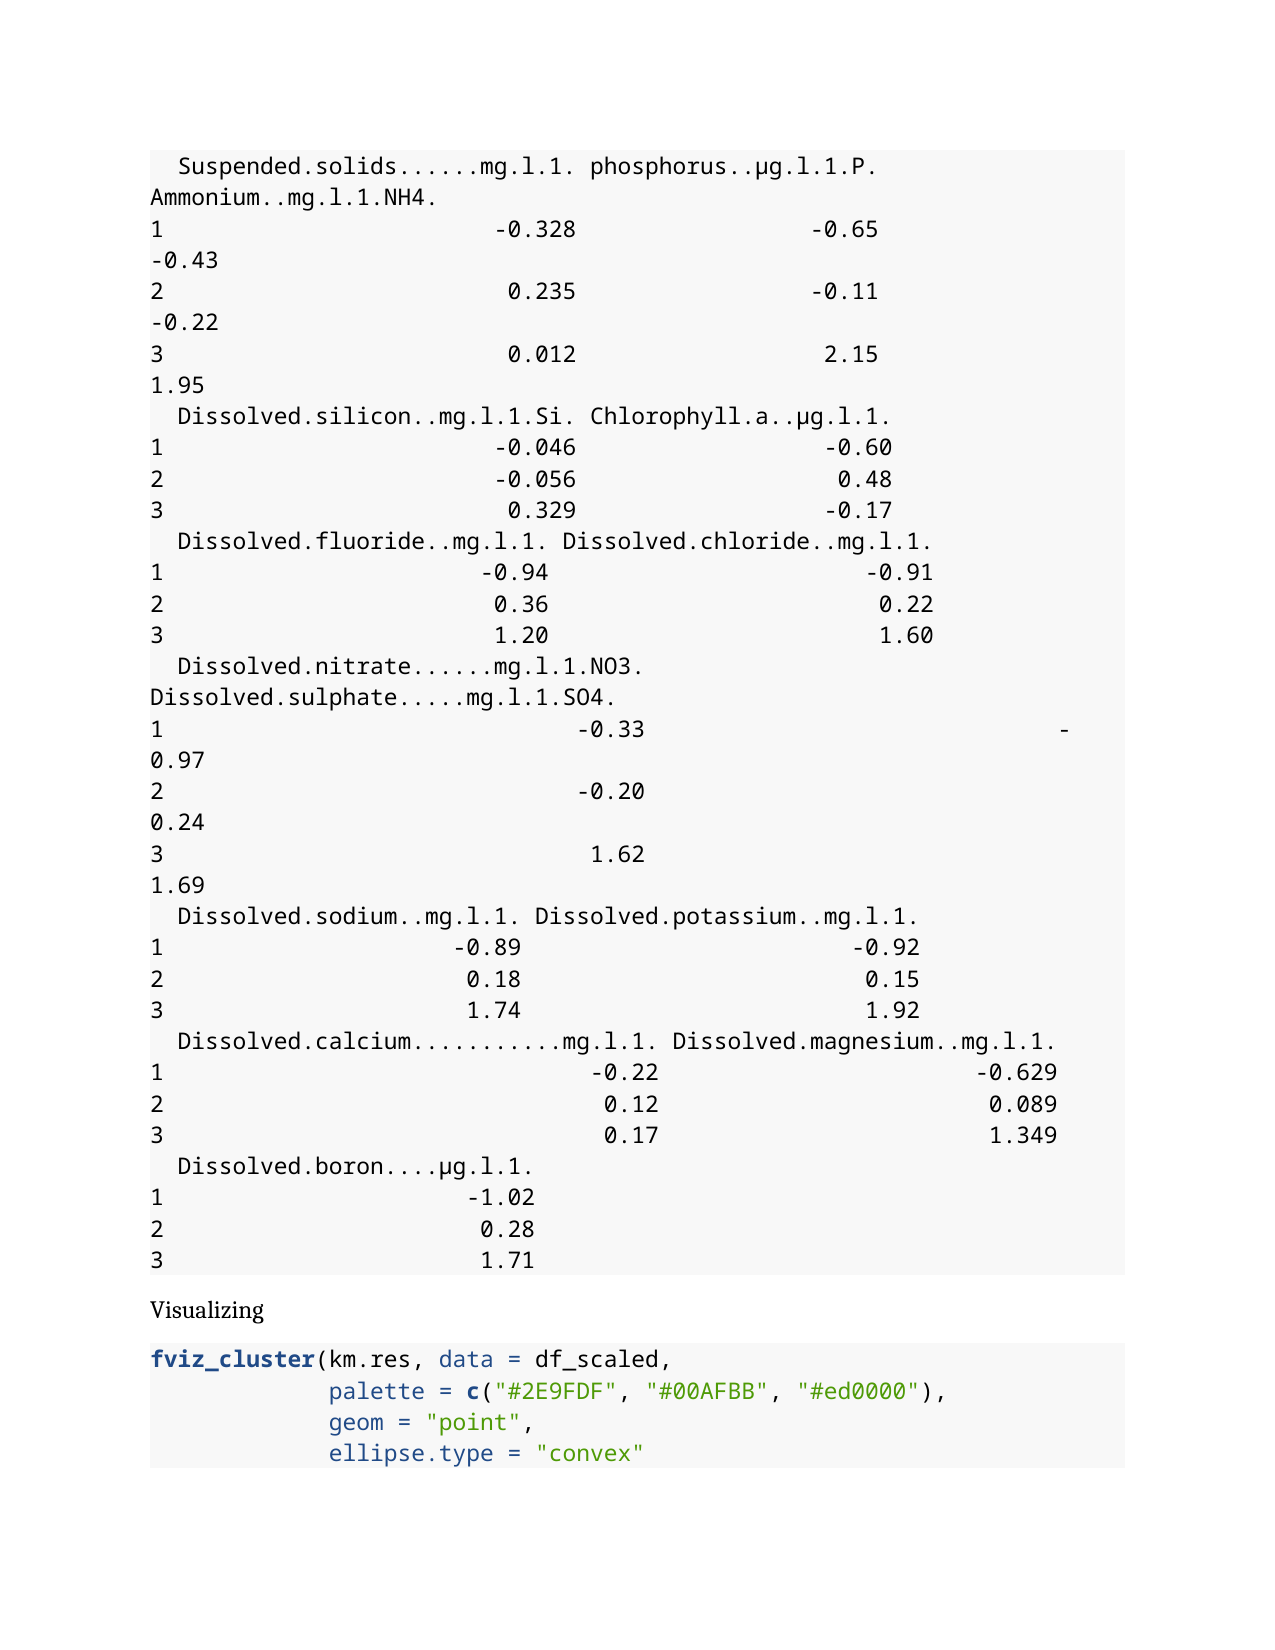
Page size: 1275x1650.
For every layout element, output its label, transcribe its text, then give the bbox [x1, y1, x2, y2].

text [150, 150, 1125, 1275]
text Visualizing [150, 1296, 1125, 1324]
